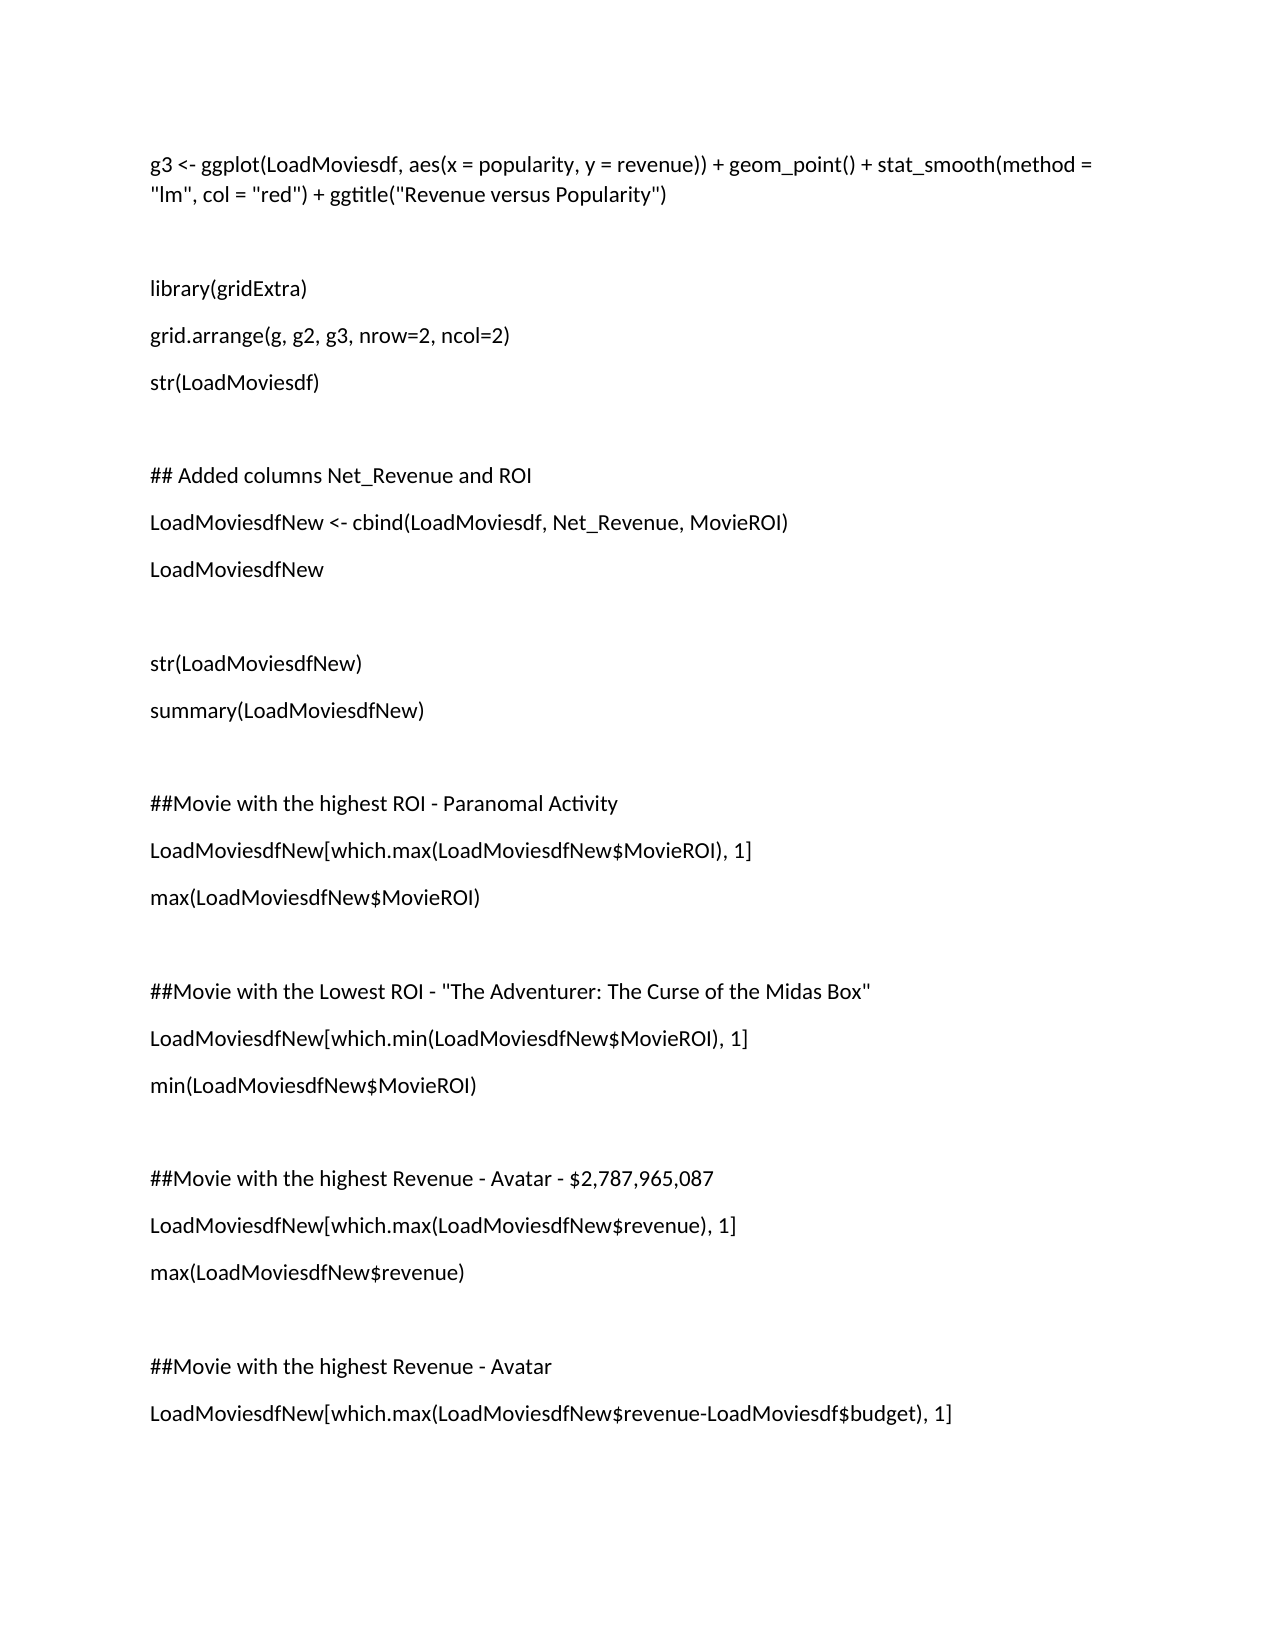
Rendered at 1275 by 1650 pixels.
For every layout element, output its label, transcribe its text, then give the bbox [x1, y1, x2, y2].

text LoadMoviesdfNew[which.max(LoadMoviesdfNew$revenue-LoadMoviesdf$budget), 1] [150, 1399, 1125, 1427]
text summary(LoadMoviesdfNew) [150, 696, 1125, 724]
text LoadMoviesdfNew[which.min(LoadMoviesdfNew$MovieROI), 1] [150, 1024, 1125, 1052]
text ##Movie with the highest ROI - Paranomal Activity [150, 789, 1125, 818]
text ## Added columns Net_Revenue and ROI [150, 461, 1125, 489]
text LoadMoviesdfNew[which.max(LoadMoviesdfNew$revenue), 1] [150, 1211, 1125, 1239]
text str(LoadMoviesdf) [150, 368, 1125, 396]
text library(gridExtra) [150, 274, 1125, 302]
text str(LoadMoviesdfNew) [150, 649, 1125, 677]
text max(LoadMoviesdfNew$revenue) [150, 1258, 1125, 1286]
text ##Movie with the highest Revenue - Avatar - $2,787,965,087 [150, 1164, 1125, 1193]
text min(LoadMoviesdfNew$MovieROI) [150, 1071, 1125, 1099]
text LoadMoviesdfNew [150, 555, 1125, 583]
text LoadMoviesdfNew[which.max(LoadMoviesdfNew$MovieROI), 1] [150, 836, 1125, 864]
text ##Movie with the Lowest ROI - "The Adventurer: The Curse of the Midas Box" [150, 977, 1125, 1005]
text ##Movie with the highest Revenue - Avatar [150, 1352, 1125, 1380]
text LoadMoviesdfNew <- cbind(LoadMoviesdf, Net_Revenue, MovieROI) [150, 508, 1125, 536]
text g3 <- ggplot(LoadMoviesdf, aes(x = popularity, y = revenue)) + geom_point() + stat_smooth(method = "lm", col = "red") + ggtitle("Revenue versus Popularity") [150, 150, 1125, 208]
text grid.arrange(g, g2, g3, nrow=2, ncol=2) [150, 321, 1125, 349]
text max(LoadMoviesdfNew$MovieROI) [150, 883, 1125, 911]
